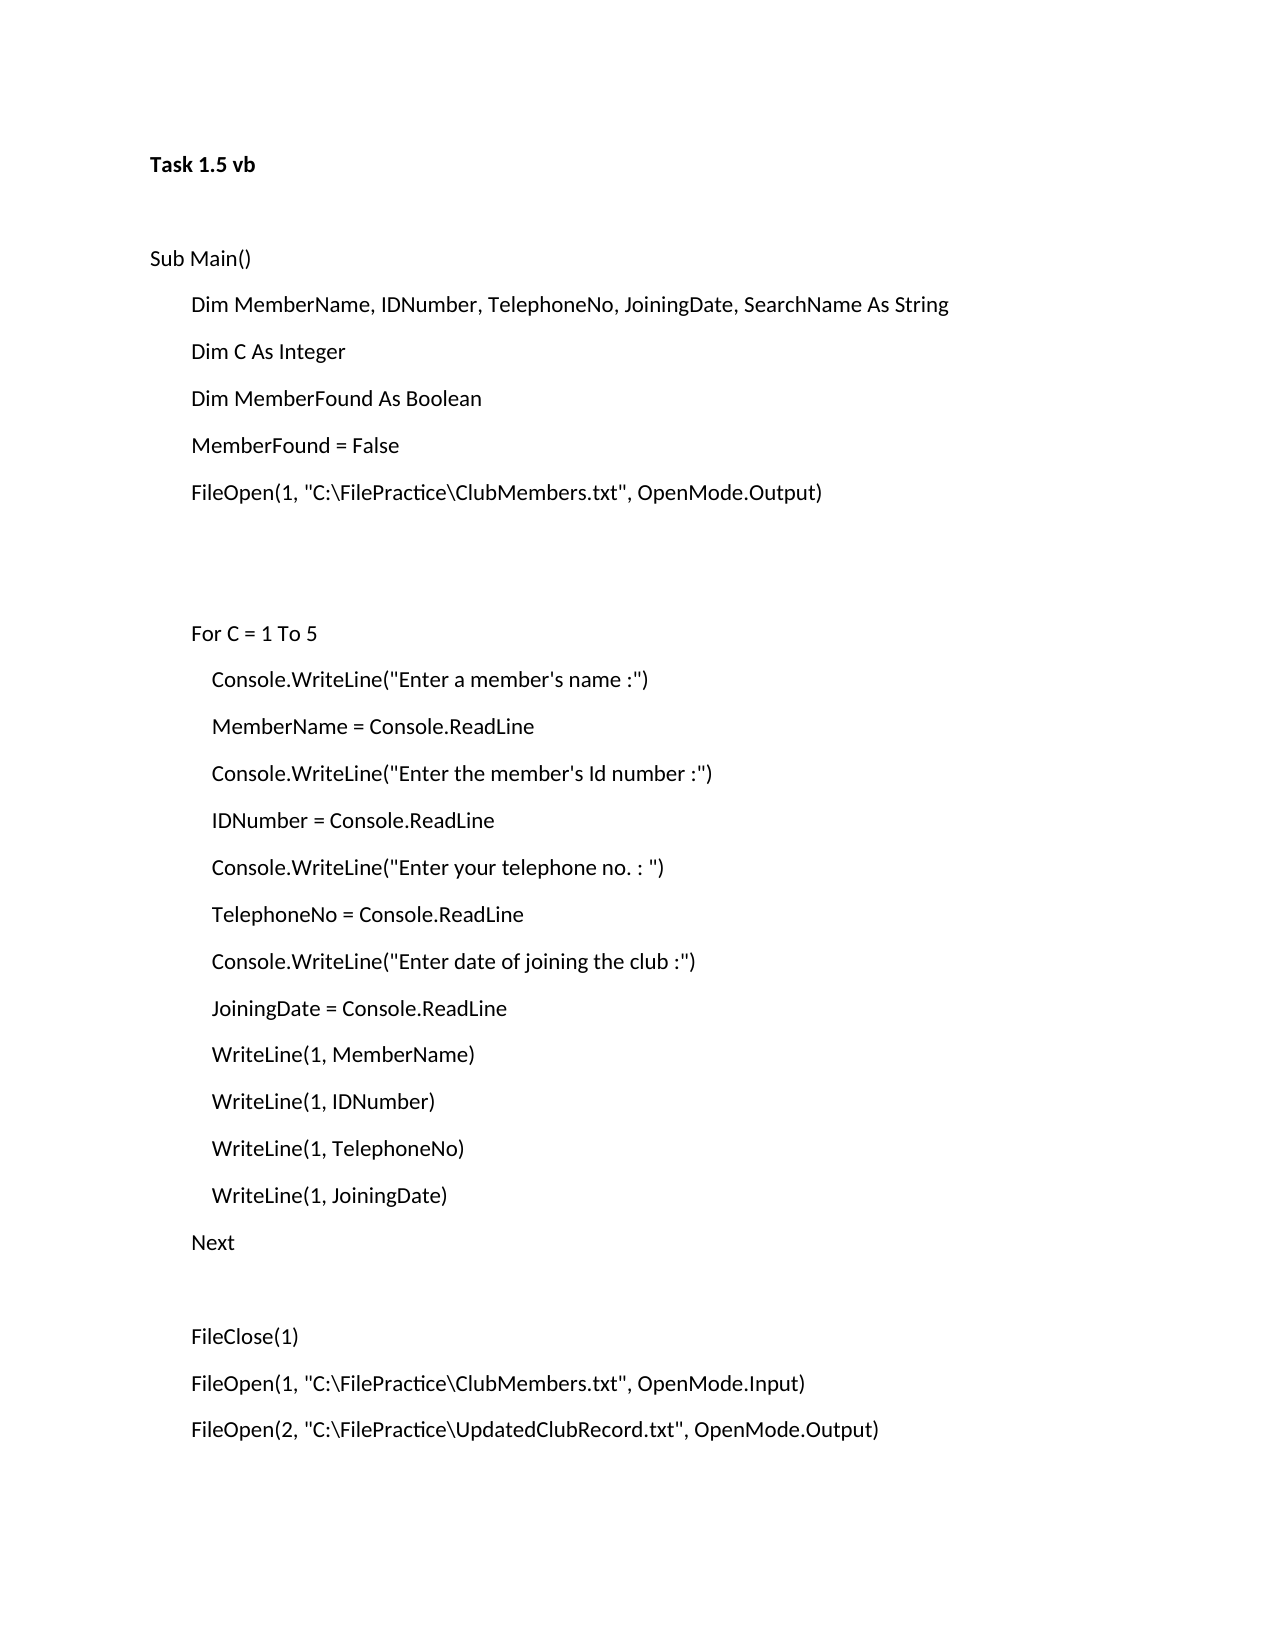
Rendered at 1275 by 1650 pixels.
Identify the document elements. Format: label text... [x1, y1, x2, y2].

text Dim C As Integer [150, 337, 1125, 366]
text Sub Main() [150, 244, 1125, 272]
text FileClose(1) [150, 1322, 1125, 1350]
text Console.WriteLine("Enter a member's name :") [150, 666, 1125, 694]
text JoiningDate = Console.ReadLine [150, 994, 1125, 1022]
text MemberName = Console.ReadLine [150, 712, 1125, 741]
text FileOpen(2, "C:\FilePractice\UpdatedClubRecord.txt", OpenMode.Output) [150, 1416, 1125, 1444]
text Console.WriteLine("Enter date of joining the club :") [150, 947, 1125, 975]
text Console.WriteLine("Enter your telephone no. : ") [150, 853, 1125, 881]
text Dim MemberFound As Boolean [150, 384, 1125, 412]
text TelephoneNo = Console.ReadLine [150, 900, 1125, 928]
text Task 1.5 vb [150, 150, 1125, 178]
text IDNumber = Console.ReadLine [150, 806, 1125, 834]
text FileOpen(1, "C:\FilePractice\ClubMembers.txt", OpenMode.Output) [150, 478, 1125, 506]
text WriteLine(1, MemberName) [150, 1041, 1125, 1069]
text Next [150, 1228, 1125, 1256]
text WriteLine(1, TelephoneNo) [150, 1134, 1125, 1162]
text WriteLine(1, JoiningDate) [150, 1181, 1125, 1209]
text Console.WriteLine("Enter the member's Id number :") [150, 759, 1125, 787]
text For C = 1 To 5 [150, 619, 1125, 647]
text MemberFound = False [150, 431, 1125, 459]
text Dim MemberName, IDNumber, TelephoneNo, JoiningDate, SearchName As String [150, 291, 1125, 319]
text FileOpen(1, "C:\FilePractice\ClubMembers.txt", OpenMode.Input) [150, 1369, 1125, 1397]
text WriteLine(1, IDNumber) [150, 1087, 1125, 1116]
